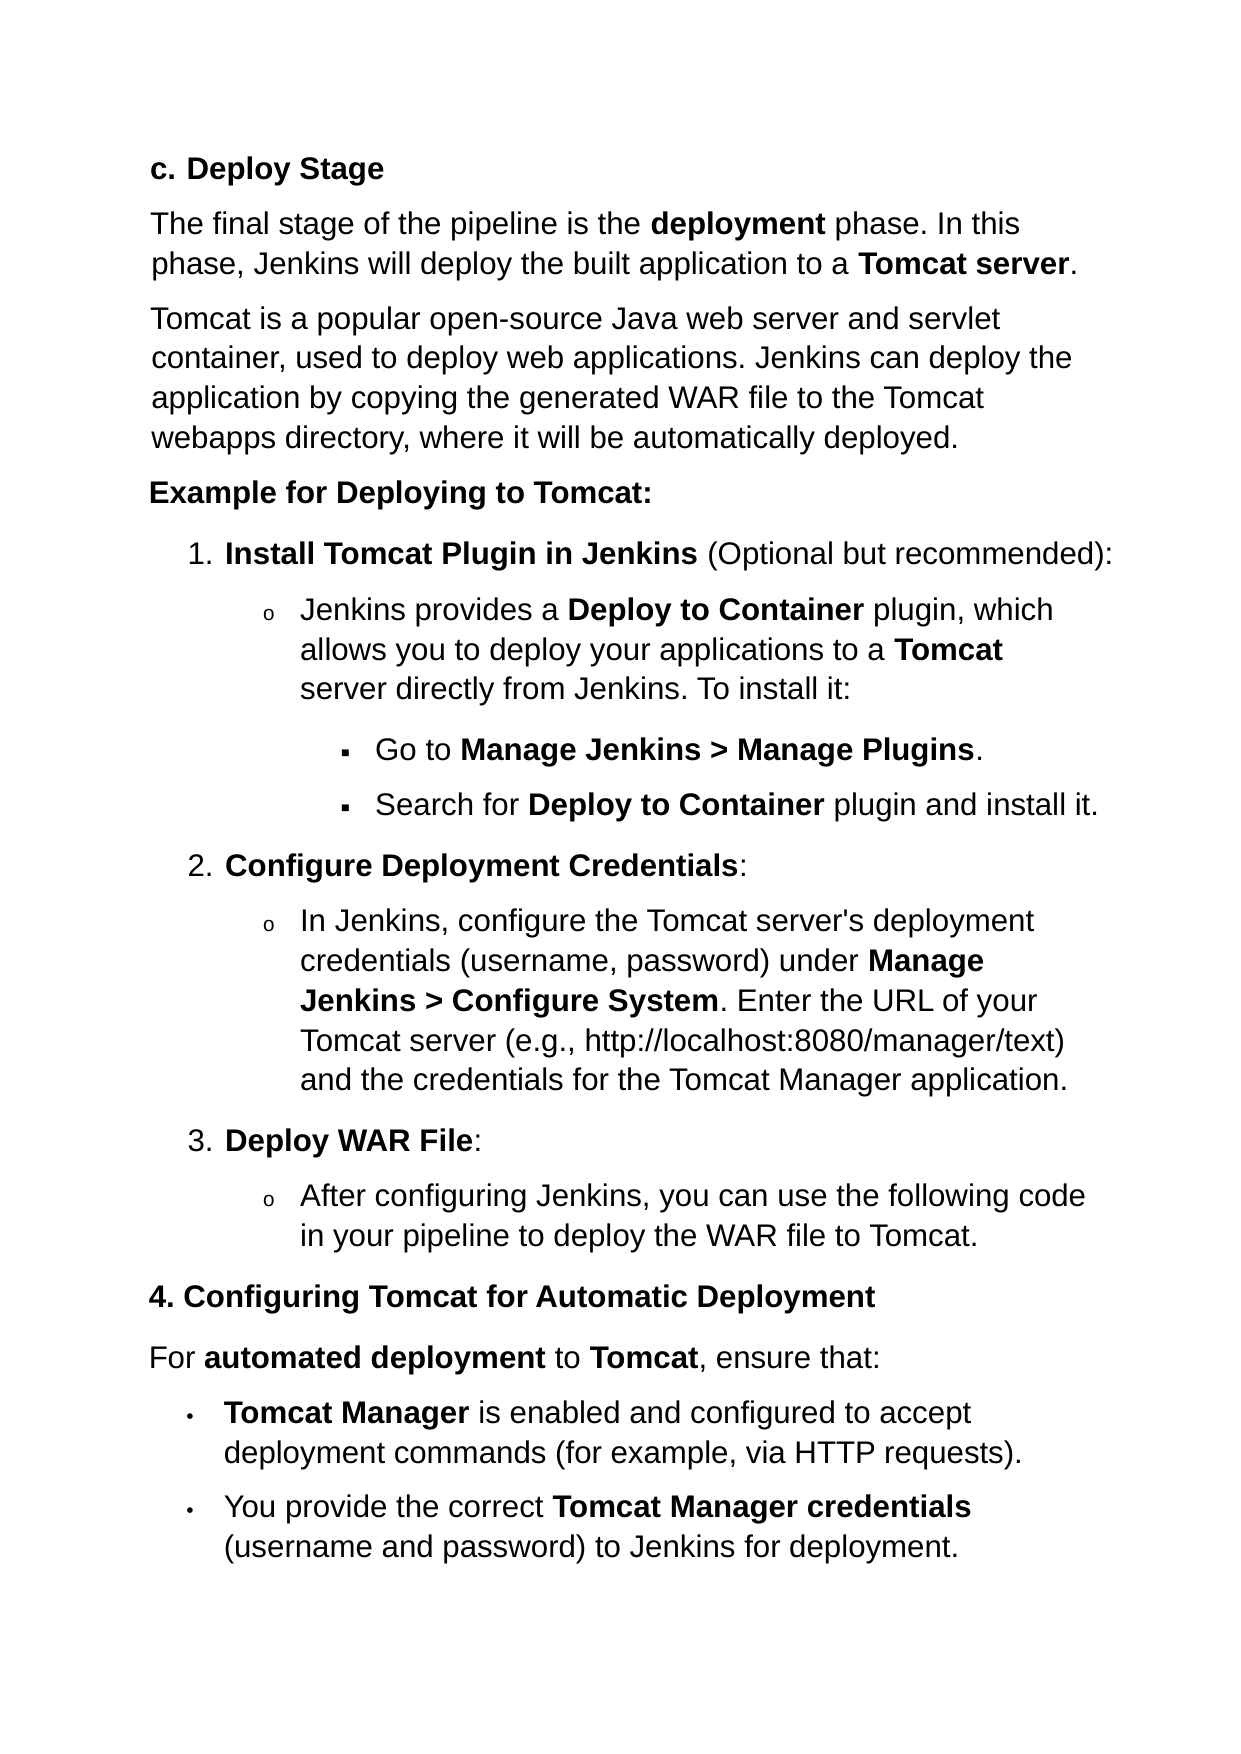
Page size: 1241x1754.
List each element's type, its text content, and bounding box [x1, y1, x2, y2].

list Install Tomcat Plugin in Jenkins (Optional but recommended): [187, 535, 1114, 571]
list Configure Deployment Credentials: [187, 847, 1114, 883]
text Example for Deploying to Tomcat: [148, 474, 1114, 510]
list Tomcat Manager is enabled and configured to accept deployment commands (for example, via HTTP requests). [186, 1394, 1093, 1470]
text Tomcat is a popular open-source Java web server and servlet container, used to deploy web applications. Jenkins can deploy the application by copying the generated WAR file to the Tomcat webapps directory, where it will be automatically deployed. [150, 300, 1093, 455]
text 4. Configuring Tomcat for Automatic Deployment [148, 1278, 1114, 1314]
list After configuring Jenkins, you can use the following code in your pipeline to deploy the WAR file to Tomcat. [262, 1177, 1093, 1253]
list Deploy Stage [150, 150, 1114, 186]
list Search for Deploy to Container plugin and install it. [337, 786, 1104, 822]
list Deploy WAR File: [187, 1122, 1114, 1158]
list You provide the correct Tomcat Manager credentials (username and password) to Jenkins for deployment. [186, 1488, 1093, 1564]
text For automated deployment to Tomcat, ensure that: [148, 1339, 1114, 1374]
text The final stage of the pipeline is the deployment phase. In this phase, Jenkins will deploy the built application to a Tomcat server. [150, 205, 1093, 281]
list In Jenkins, configure the Tomcat server's deployment credentials (username, password) under Manage Jenkins > Configure System. Enter the URL of your Tomcat server (e.g., http://localhost:8080/manager/text) and the credentials for the Tomcat Manager application. [262, 902, 1093, 1097]
list Jenkins provides a Deploy to Container plugin, which allows you to deploy your applications to a Tomcat server directly from Jenkins. To install it: [262, 591, 1093, 706]
list Go to Manage Jenkins > Manage Plugins. [337, 731, 1104, 767]
